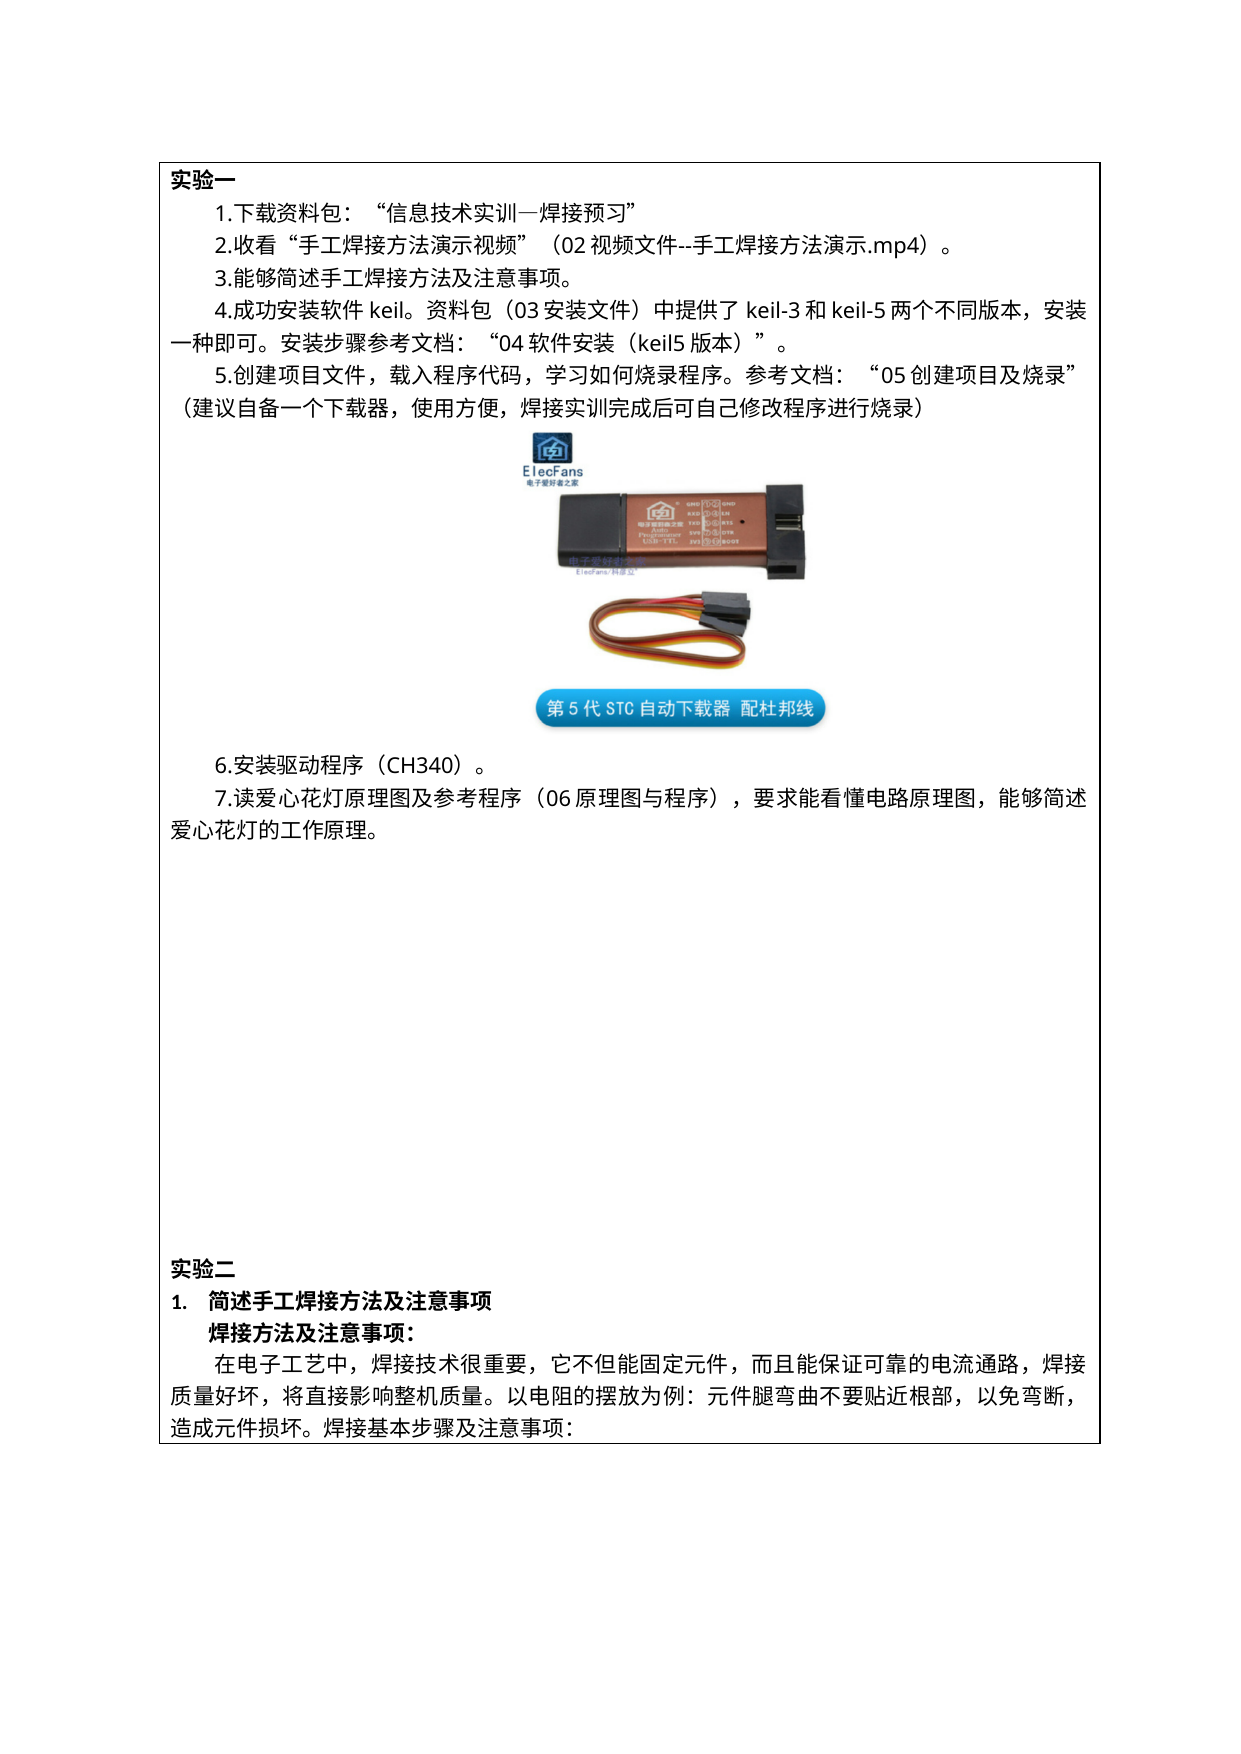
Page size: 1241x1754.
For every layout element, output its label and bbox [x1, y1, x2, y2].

table_cell [160, 163, 1099, 1442]
picture [507, 423, 846, 747]
